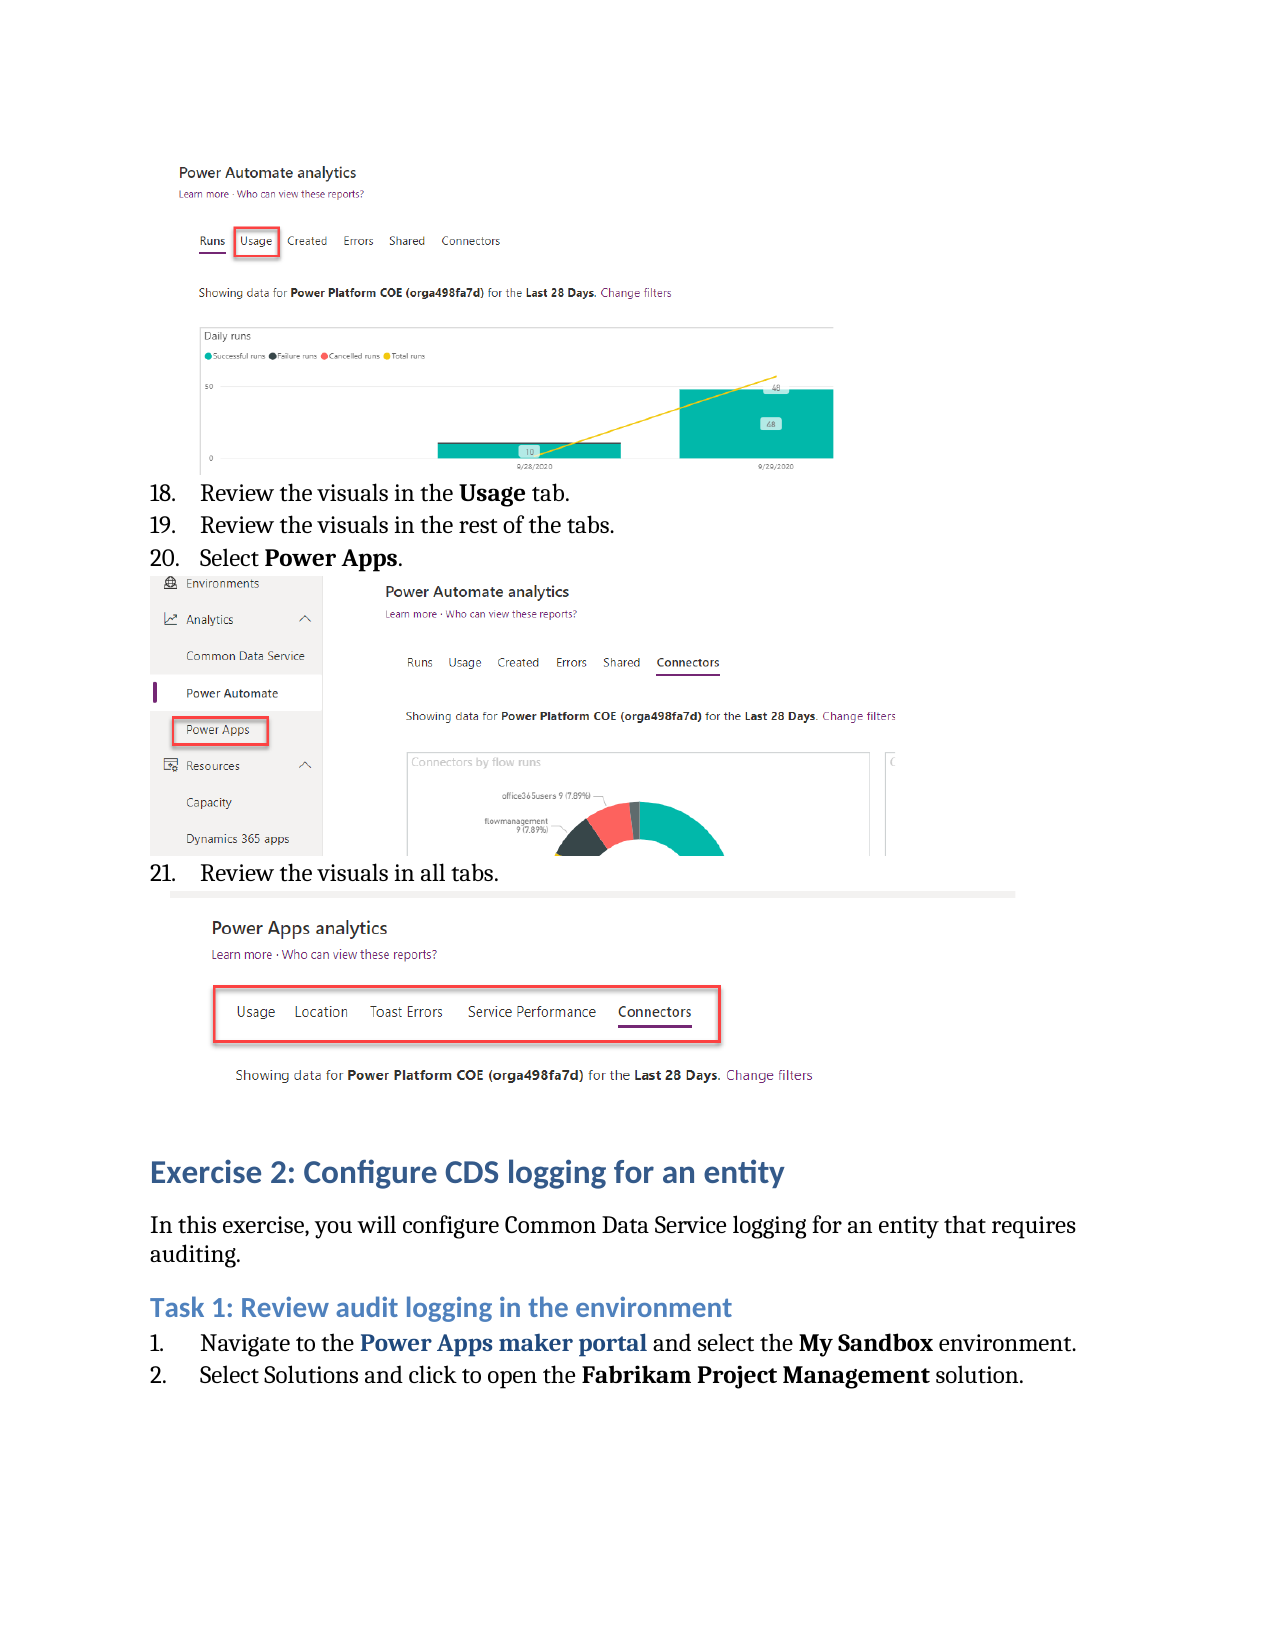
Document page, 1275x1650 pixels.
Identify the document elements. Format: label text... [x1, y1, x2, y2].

list Review the visuals in all tabs. [150, 859, 1125, 888]
list Review the visuals in the rest of the tabs. [150, 511, 1125, 540]
subtitle Task 1: Review audit logging in the environment [150, 1289, 1125, 1325]
picture [150, 891, 1016, 1102]
list Select Solutions and click to open the Fabrikam Project Management solution. [150, 1361, 1125, 1390]
picture [150, 150, 834, 475]
subtitle Exercise 2: Configure CDS logging for an entity [150, 1151, 1125, 1192]
text In this exercise, you will configure Common Data Service logging for an entity that requires auditing. [150, 1211, 1125, 1268]
list Review the visuals in the Usage tab. [150, 479, 1125, 507]
list Navigate to the Power Apps maker portal and select the My Sandbox environment. [150, 1328, 1125, 1357]
list Select Power Apps. [150, 544, 1125, 572]
picture [150, 576, 896, 856]
